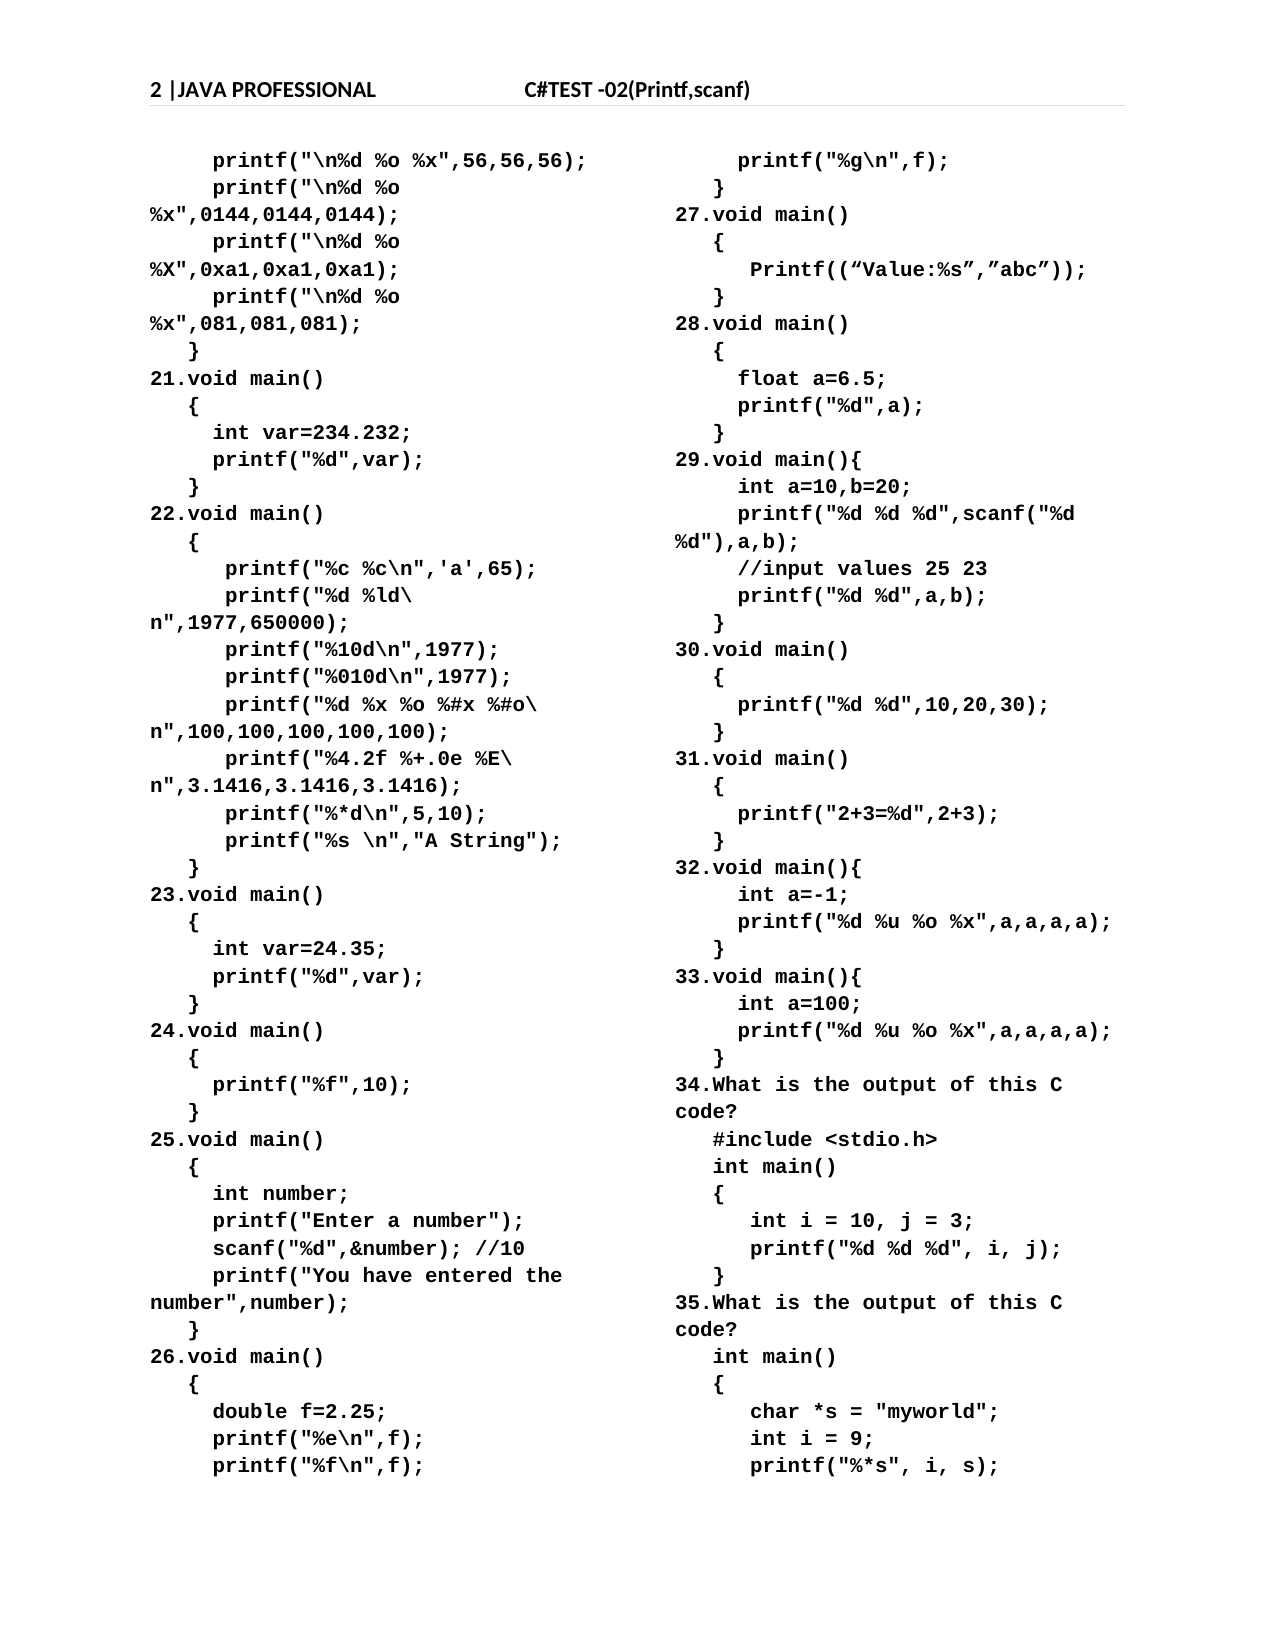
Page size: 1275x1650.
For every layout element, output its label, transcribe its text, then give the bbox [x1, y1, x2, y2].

text int var=24.35; [150, 938, 600, 962]
text 35.What is the output of this C code? [675, 1292, 1125, 1343]
text } [675, 830, 1125, 853]
text { [150, 1047, 600, 1071]
text } [675, 286, 1125, 309]
text Printf((“Value:%s”,”abc”)); [750, 259, 1125, 282]
text } [675, 612, 1125, 636]
text int var=234.232; [150, 422, 600, 446]
text printf("\n%d %o %x",081,081,081); [150, 286, 600, 337]
text printf("%010d\n",1977); [150, 667, 600, 690]
text printf("Enter a number"); [150, 1210, 600, 1234]
text 22.void main() [150, 503, 600, 527]
text printf("\n%d %o %x",0144,0144,0144); [150, 177, 600, 228]
text printf("%d",var); [150, 966, 600, 989]
text } [675, 177, 1125, 201]
text printf("%s \n","A String"); [150, 830, 600, 853]
text #include <stdio.h> [675, 1129, 1125, 1152]
text 27.void main() [675, 204, 1125, 228]
text int a=10,b=20; [675, 476, 1125, 500]
text 33.void main(){ [675, 966, 1125, 989]
text printf("%*s", i, s); [675, 1455, 1125, 1479]
text printf("%f\n",f); [150, 1455, 600, 1479]
text 32.void main(){ [675, 857, 1125, 881]
text printf("%f",10); [150, 1074, 600, 1098]
text 28.void main() [675, 313, 1125, 337]
text printf("%d %d %d",scanf("%d %d"),a,b); [675, 503, 1125, 554]
text printf("%d %d %d", i, j); [675, 1237, 1125, 1261]
text int main() [675, 1156, 1125, 1179]
text int i = 10, j = 3; [675, 1210, 1125, 1234]
text int a=100; [675, 993, 1125, 1016]
text int i = 9; [675, 1428, 1125, 1451]
text } [150, 1102, 600, 1125]
text int a=-1; [675, 884, 1125, 908]
text printf("%e\n",f); [150, 1428, 600, 1451]
text printf("%g\n",f); [675, 150, 1125, 174]
text printf("%4.2f %+.0e %E\n",3.1416,3.1416,3.1416); [150, 748, 600, 799]
text float a=6.5; [675, 367, 1125, 391]
text { [675, 667, 1125, 690]
text printf("%d",a); [675, 395, 1125, 418]
text printf("%d %ld\n",1977,650000); [150, 585, 600, 636]
text //input values 25 23 [675, 558, 1125, 581]
text printf("%d %u %o %x",a,a,a,a); [675, 911, 1125, 935]
text 21.void main() [150, 367, 600, 391]
text } [675, 721, 1125, 744]
text { [150, 531, 600, 554]
text printf("\n%d %o %x",56,56,56); [150, 150, 600, 174]
text printf("%d %d",a,b); [675, 585, 1125, 609]
text } [675, 938, 1125, 962]
text printf("%d %x %o %#x %#o\n",100,100,100,100,100); [150, 694, 600, 744]
text 23.void main() [150, 884, 600, 908]
text printf("%c %c\n",'a',65); [150, 558, 600, 581]
text { [150, 395, 600, 418]
text { [150, 1156, 600, 1179]
text printf("2+3=%d",2+3); [675, 802, 1125, 826]
text double f=2.25; [150, 1401, 600, 1424]
text } [150, 476, 600, 500]
text printf("%d",var); [150, 449, 600, 473]
text int number; [150, 1183, 600, 1207]
text 30.void main() [675, 639, 1125, 663]
text 26.void main() [150, 1346, 600, 1370]
text { [150, 1373, 600, 1397]
text printf("%10d\n",1977); [150, 639, 600, 663]
text } [150, 857, 600, 881]
text printf("You have entered the number",number); [150, 1265, 600, 1316]
text printf("%d %d",10,20,30); [675, 694, 1125, 717]
text { [675, 1183, 1125, 1207]
text { [675, 775, 1125, 799]
text char *s = "myworld"; [675, 1401, 1125, 1424]
text { [675, 232, 1125, 255]
text 25.void main() [150, 1129, 600, 1152]
text printf("\n%d %o %X",0xa1,0xa1,0xa1); [150, 232, 600, 282]
text { [675, 1373, 1125, 1397]
text } [675, 1265, 1125, 1288]
text printf("%*d\n",5,10); [150, 802, 600, 826]
text 29.void main(){ [675, 449, 1125, 473]
text 24.void main() [150, 1020, 600, 1044]
text scanf("%d",&number); //10 [150, 1237, 600, 1261]
text } [675, 422, 1125, 446]
text { [150, 911, 600, 935]
text int main() [675, 1346, 1125, 1370]
text } [150, 1319, 600, 1343]
text 34.What is the output of this C code? [675, 1074, 1125, 1125]
text printf("%d %u %o %x",a,a,a,a); [675, 1020, 1125, 1044]
text 31.void main() [675, 748, 1125, 772]
text { [675, 340, 1125, 364]
text } [150, 993, 600, 1016]
text } [675, 1047, 1125, 1071]
text } [150, 340, 600, 364]
